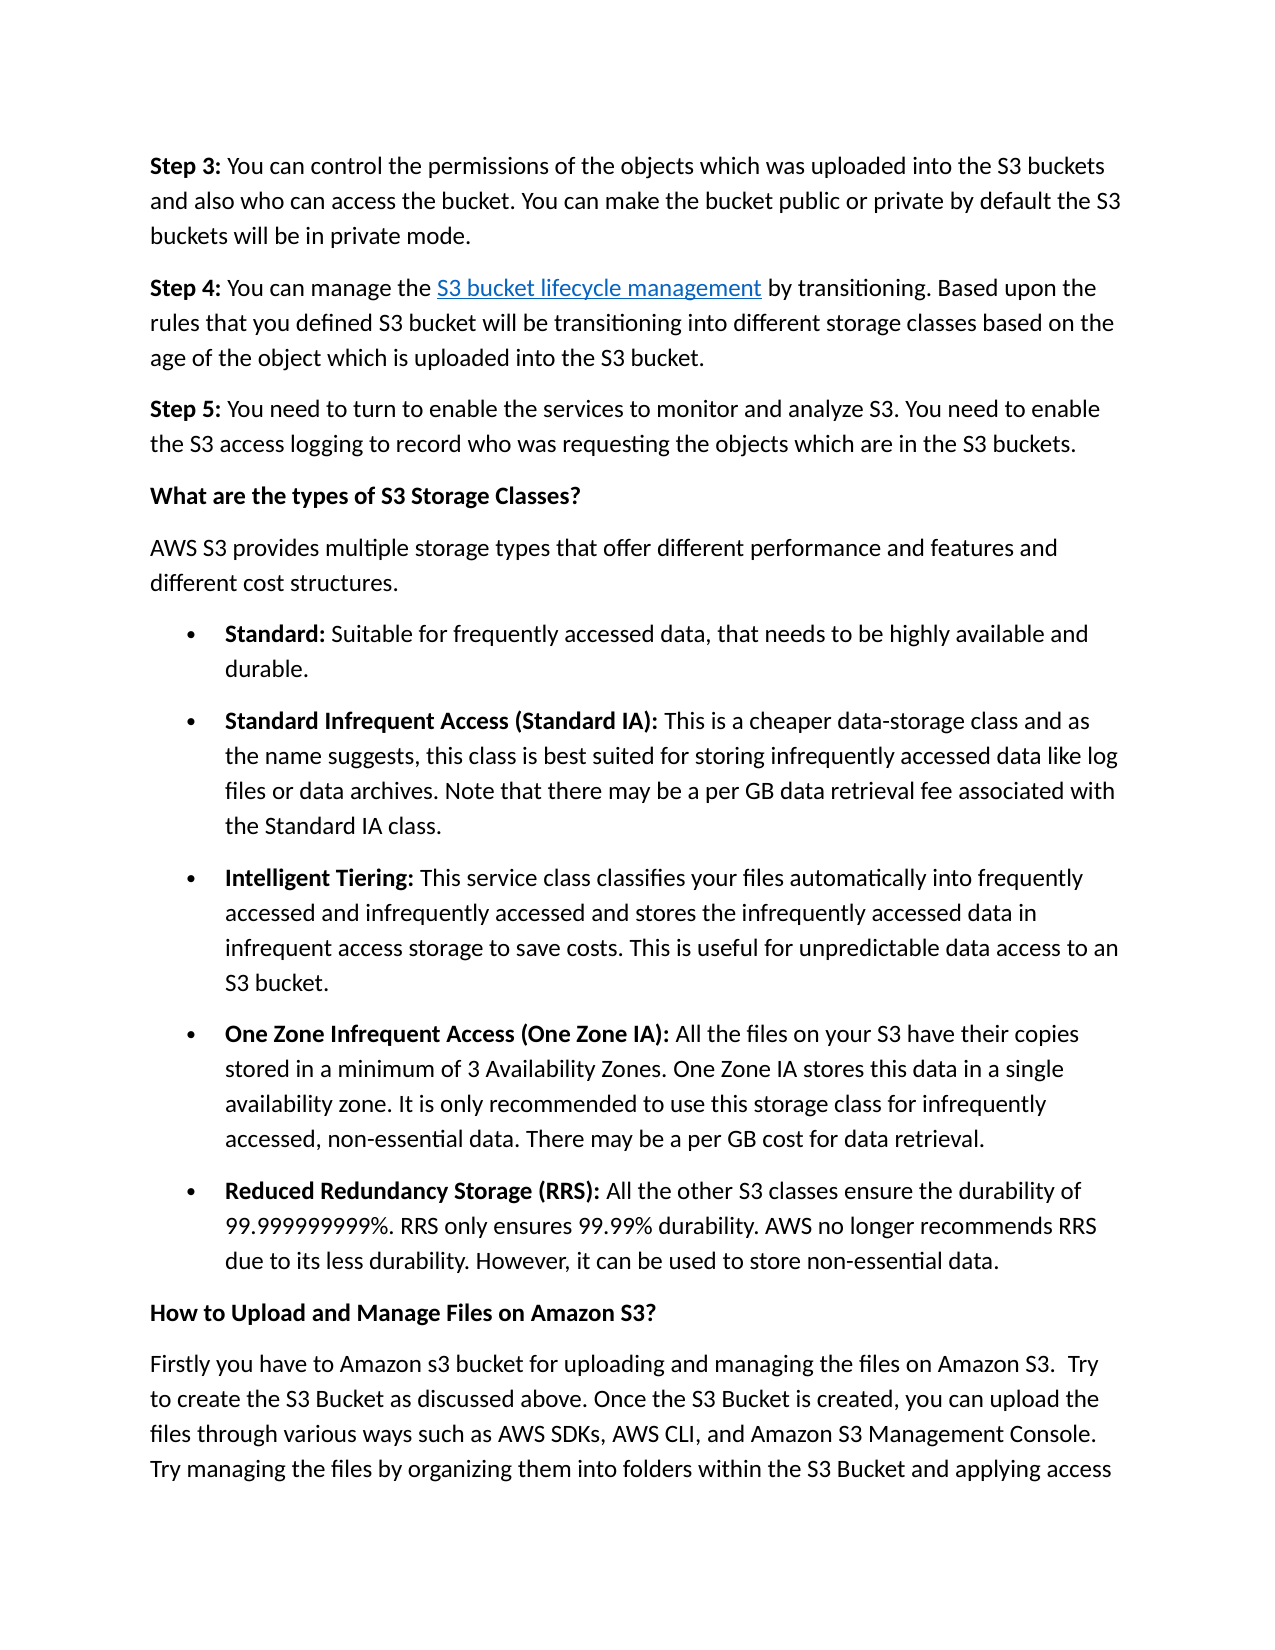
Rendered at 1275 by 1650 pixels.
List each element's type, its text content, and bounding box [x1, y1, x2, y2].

text Step 5: You need to turn to enable the services to monitor and analyze S3. You need to enable the S3 access logging to record who was requesting the objects which are in the S3 buckets. [150, 393, 1125, 459]
text AWS S3 provides multiple storage types that offer different performance and features and different cost structures. [150, 532, 1125, 597]
list Reduced Redundancy Storage (RRS): All the other S3 classes ensure the durability of 99.999999999%. RRS only ensures 99.99% durability. AWS no longer recommends RRS due to its less durability. However, it can be used to store non-essential data. [187, 1175, 1125, 1276]
list Standard: Suitable for frequently accessed data, that needs to be highly available and durable. [187, 618, 1125, 684]
text What are the types of S3 Storage Classes? [150, 480, 1125, 511]
text How to Upload and Manage Files on Amazon S3? [150, 1297, 1125, 1327]
text Step 3: You can control the permissions of the objects which was uploaded into the S3 buckets and also who can access the bucket. You can make the bucket public or private by default the S3 buckets will be in private mode. [150, 150, 1125, 251]
list Standard Infrequent Access (Standard IA): This is a cheaper data-storage class and as the name suggests, this class is best suited for storing infrequently accessed data like log files or data archives. Note that there may be a per GB data retrieval fee associated with the Standard IA class. [187, 705, 1125, 841]
list One Zone Infrequent Access (One Zone IA): All the files on your S3 have their copies stored in a minimum of 3 Availability Zones. One Zone IA stores this data in a single availability zone. It is only recommended to use this storage class for infrequently accessed, non-essential data. There may be a per GB cost for data retrieval. [187, 1018, 1125, 1154]
list Intelligent Tiering: This service class classifies your files automatically into frequently accessed and infrequently accessed and stores the infrequently accessed data in infrequent access storage to save costs. This is useful for unpredictable data access to an S3 bucket. [187, 862, 1125, 997]
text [150, 1348, 1125, 1484]
text Step 4: You can manage the S3 bucket lifecycle management by transitioning. Based upon the rules that you defined S3 bucket will be transitioning into different storage classes based on the age of the object which is uploaded into the S3 bucket. [150, 272, 1125, 372]
